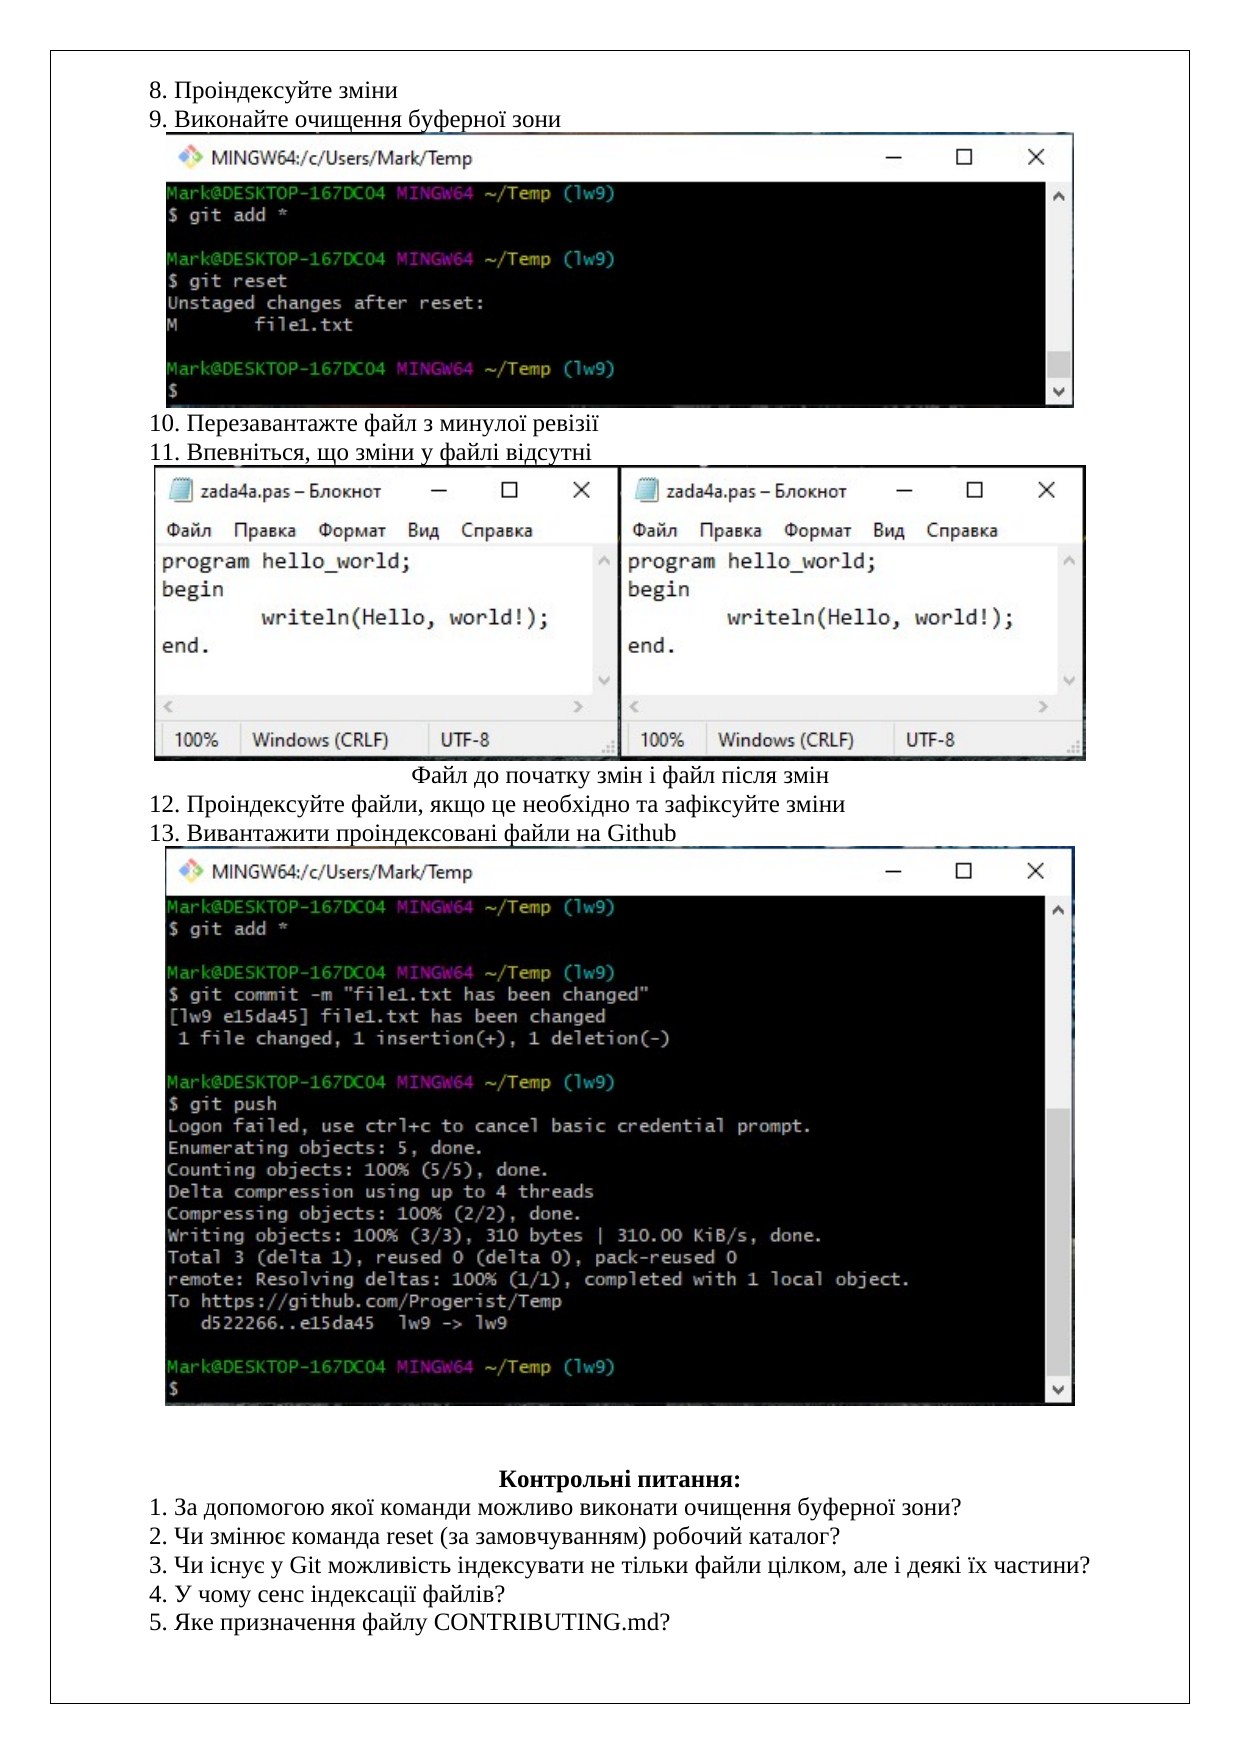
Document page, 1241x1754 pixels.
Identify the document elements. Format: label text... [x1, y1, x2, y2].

picture [165, 846, 1075, 1406]
list Файл до початку змін і файл після змін [75, 760, 1165, 789]
picture [154, 465, 1086, 761]
list Проіндексуйте зміни [75, 75, 1165, 104]
list Чи змінює команда reset (за замовчуванням) робочий каталог? [75, 1521, 1165, 1550]
list Виконайте очищення буферної зони [75, 104, 1165, 132]
list Яке призначення файлу CONTRIBUTING.md? [75, 1607, 1165, 1636]
list Вивантажити проіндексовані файли на Github [75, 818, 1165, 846]
list Перезавантажте файл з минулої ревізії [75, 408, 1165, 437]
list У чому сенс індексації файлів? [75, 1579, 1165, 1607]
list Проіндексуйте файли, якщо це необхідно та зафіксуйте зміни [75, 789, 1165, 818]
list Чи існує у Git можливість індексувати не тільки файли цілком, але і деякі їх частини? [75, 1550, 1165, 1579]
picture [166, 132, 1074, 408]
list За допомогою якої команди можливо виконати очищення буферної зони? [75, 1492, 1165, 1521]
list Впевніться, що зміни у файлі відсутні [75, 437, 1165, 465]
list Контрольні питання: [75, 1464, 1165, 1492]
